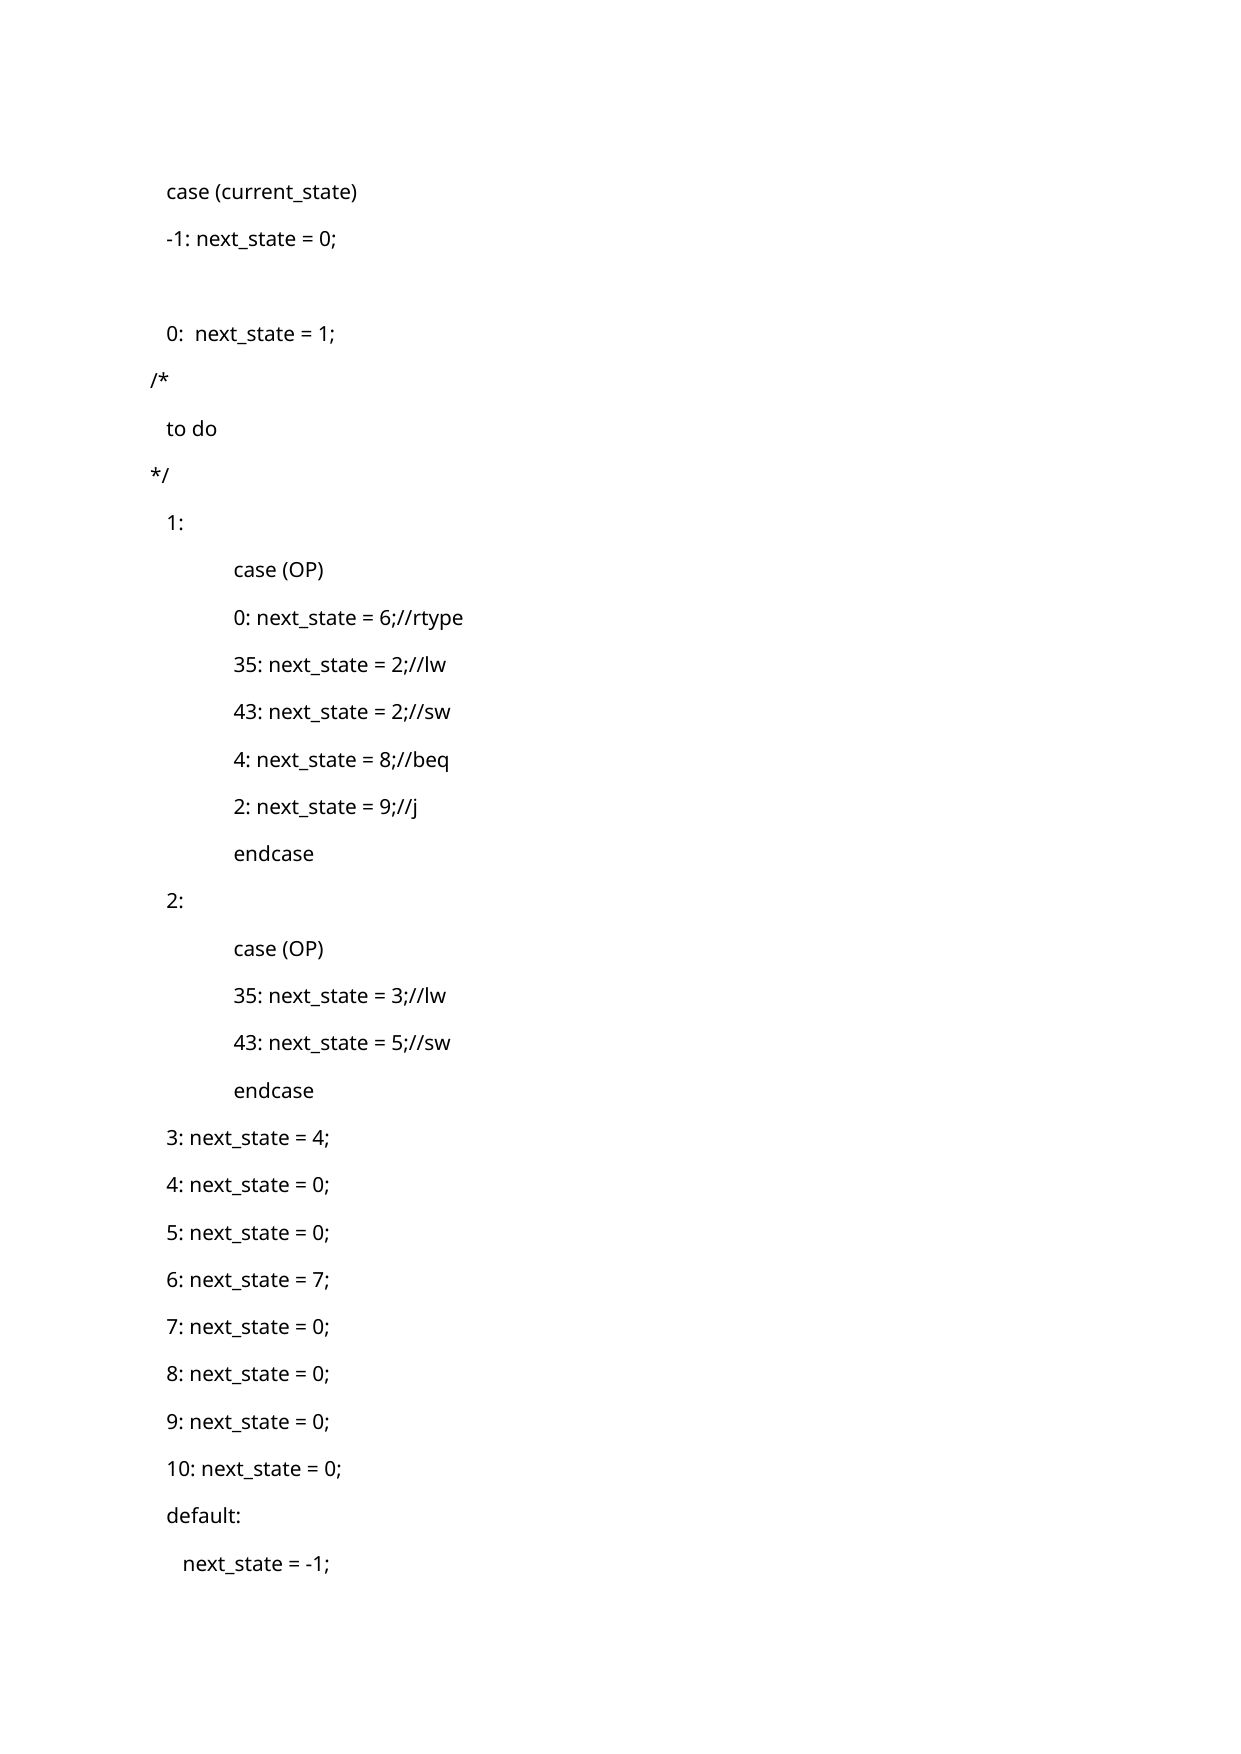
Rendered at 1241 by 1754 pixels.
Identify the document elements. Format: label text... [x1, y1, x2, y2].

text 4: next_state = 8;//beq [150, 745, 1090, 773]
text default: [150, 1501, 1090, 1530]
text 9: next_state = 0; [150, 1407, 1090, 1435]
text 4: next_state = 0; [150, 1170, 1090, 1199]
text 3: next_state = 4; [150, 1123, 1090, 1151]
text 8: next_state = 0; [150, 1359, 1090, 1388]
text endcase [150, 839, 1090, 868]
text 35: next_state = 2;//lw [150, 650, 1090, 678]
text 6: next_state = 7; [150, 1265, 1090, 1293]
text 0: next_state = 6;//rtype [150, 603, 1090, 631]
text next_state = -1; [150, 1549, 1090, 1577]
text 0: next_state = 1; [150, 319, 1090, 347]
text 1: [150, 508, 1090, 537]
text 10: next_state = 0; [150, 1454, 1090, 1482]
text /* [150, 366, 1090, 395]
text 43: next_state = 5;//sw [150, 1028, 1090, 1057]
text 2: next_state = 9;//j [150, 792, 1090, 820]
text -1: next_state = 0; [150, 224, 1090, 253]
text case (OP) [150, 556, 1090, 584]
text 2: [150, 887, 1090, 915]
text case (current_state) [150, 177, 1090, 206]
text case (OP) [150, 934, 1090, 962]
text 5: next_state = 0; [150, 1218, 1090, 1246]
text 7: next_state = 0; [150, 1312, 1090, 1341]
text 43: next_state = 2;//sw [150, 697, 1090, 726]
text to do [150, 414, 1090, 442]
text 35: next_state = 3;//lw [150, 981, 1090, 1009]
text endcase [150, 1076, 1090, 1104]
text */ [150, 461, 1090, 489]
